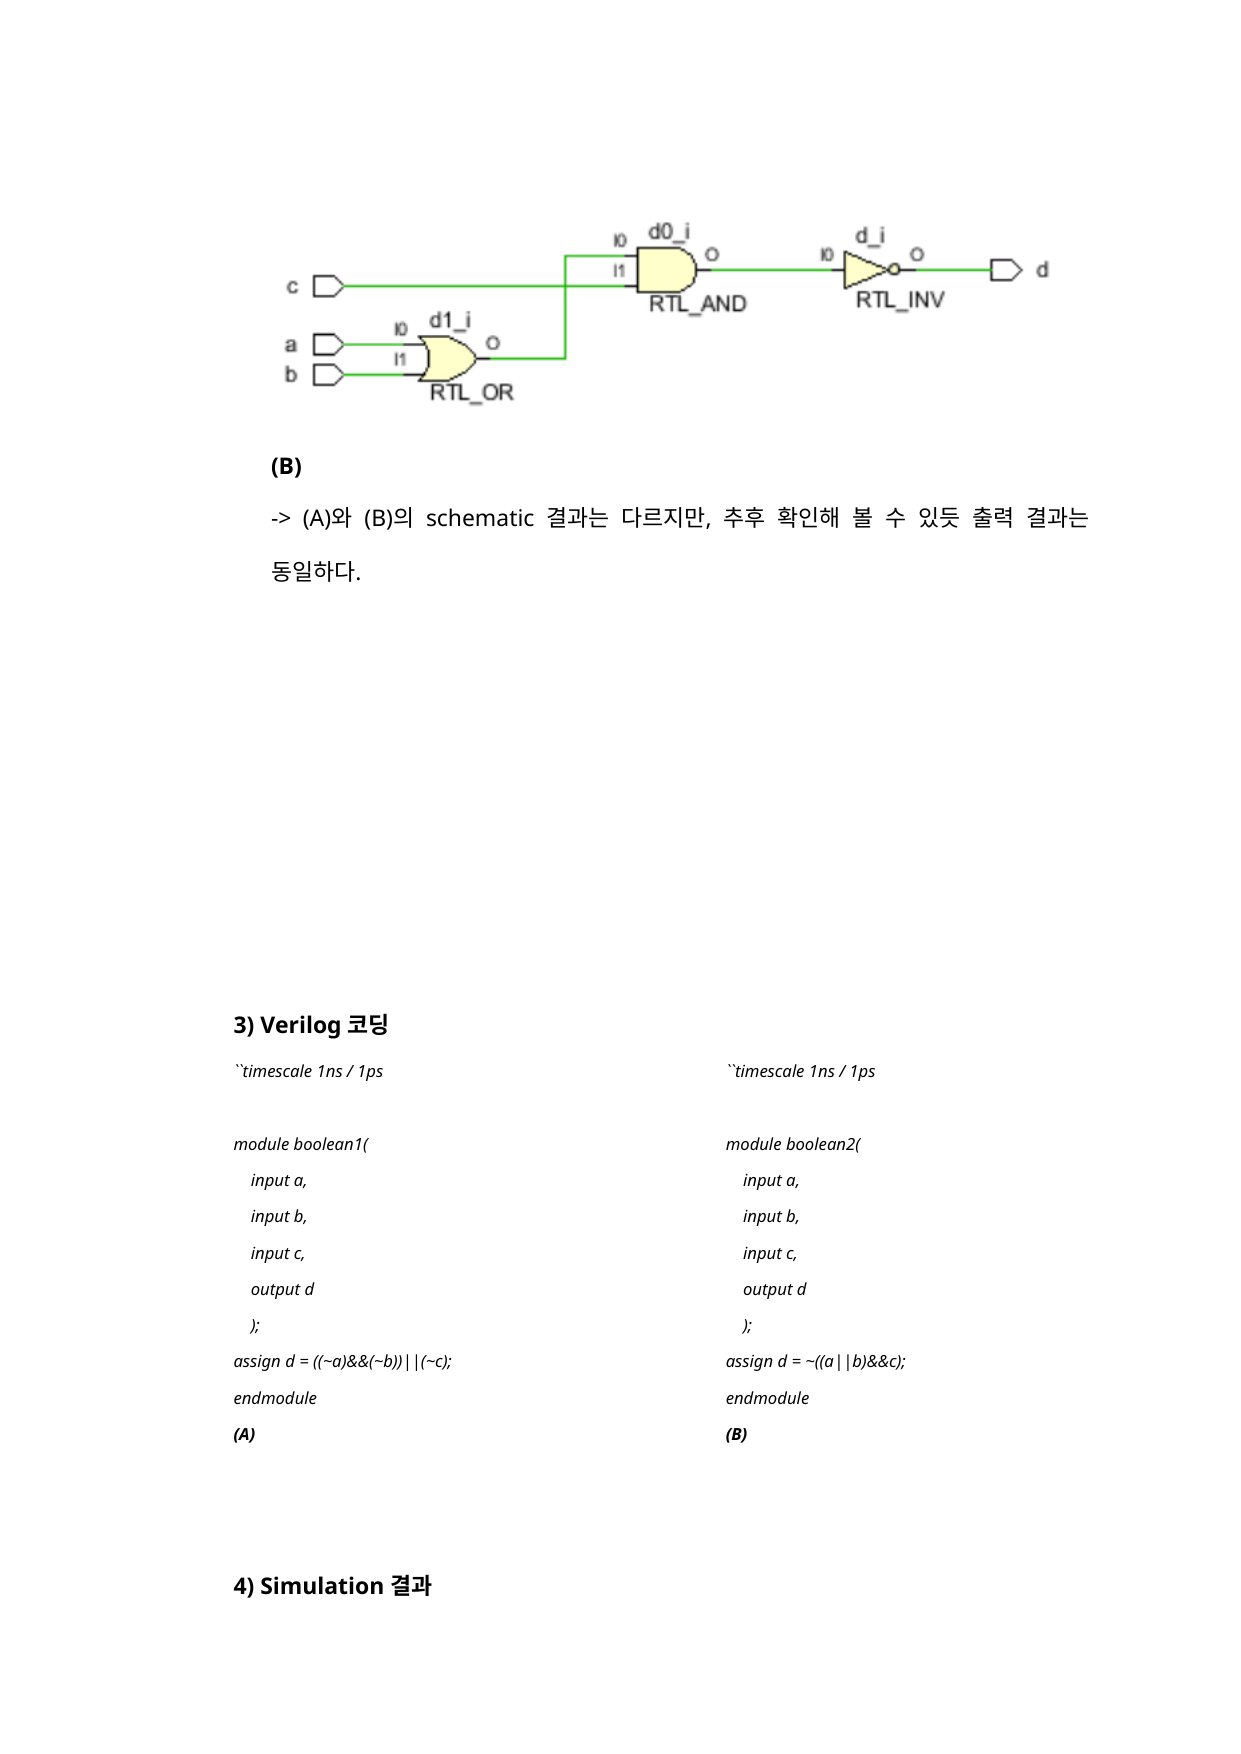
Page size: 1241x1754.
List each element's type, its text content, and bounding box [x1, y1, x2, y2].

text input b, [642, 1205, 1090, 1228]
text ``timescale 1ns / 1ps [150, 1060, 598, 1083]
text output d [150, 1277, 598, 1300]
text output d [642, 1277, 1090, 1300]
text assign d = ~((a||b)&&c); [642, 1350, 1090, 1373]
text (A) [233, 1422, 598, 1445]
text ); [642, 1314, 1090, 1336]
text assign d = ((~a)&&(~b))||(~c); [150, 1350, 598, 1373]
text 4) Simulation 결과 [150, 1567, 1090, 1601]
text input a, [150, 1169, 598, 1191]
text ); [150, 1314, 598, 1336]
text input b, [150, 1205, 598, 1228]
text 3) Verilog 코딩 [150, 1007, 1090, 1040]
text (B) [726, 1422, 1090, 1445]
text module boolean1( [150, 1132, 598, 1155]
text endmodule [642, 1386, 1090, 1409]
text ``timescale 1ns / 1ps [642, 1060, 1090, 1083]
text module boolean2( [642, 1132, 1090, 1155]
text input a, [642, 1169, 1090, 1191]
text input c, [150, 1241, 598, 1264]
text -> (A)와 (B)의 schematic 결과는 다르지만, 추후 확인해 볼 수 있듯 출력 결과는 동일하다. [271, 500, 1090, 587]
picture [270, 177, 1067, 432]
text endmodule [150, 1386, 598, 1409]
text input c, [642, 1241, 1090, 1264]
